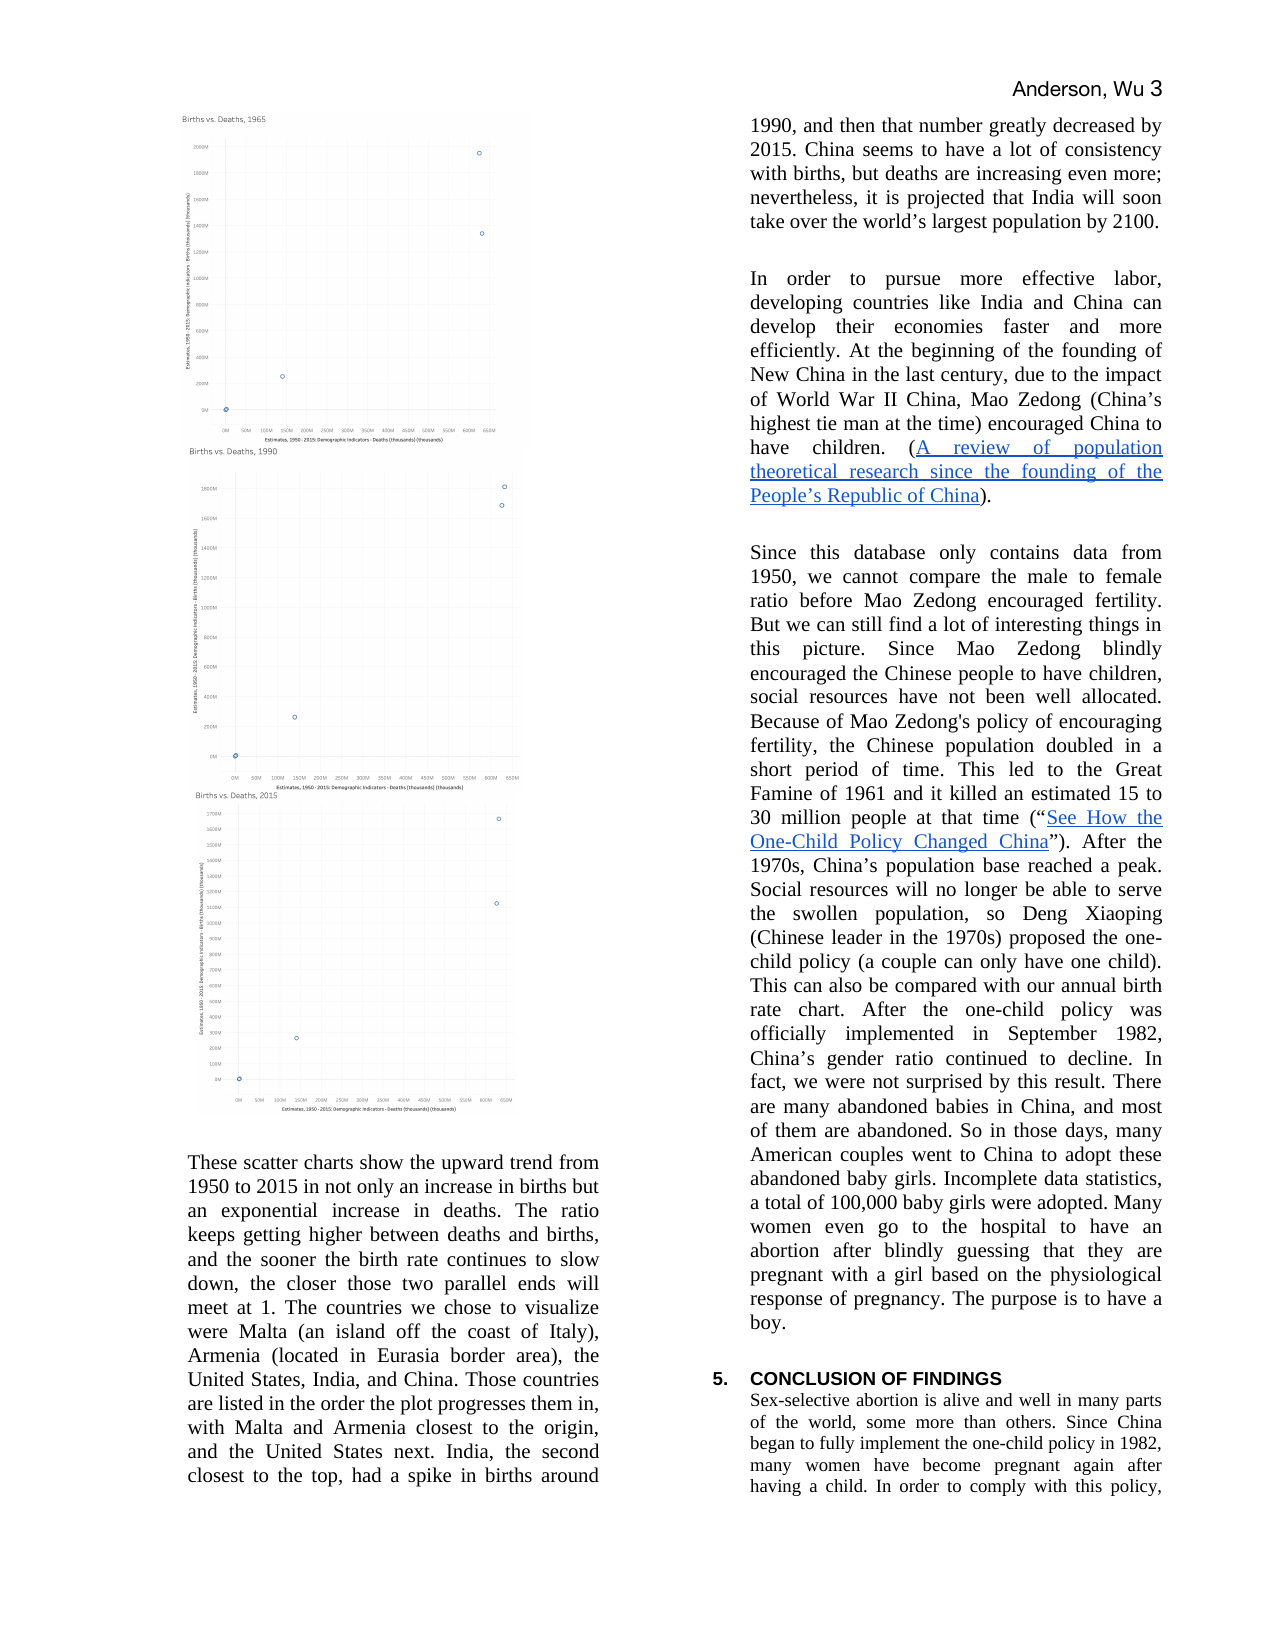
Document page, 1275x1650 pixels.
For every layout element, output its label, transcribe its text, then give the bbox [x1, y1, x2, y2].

picture [180, 112, 533, 1117]
text In order to pursue more effective labor, developing countries like India and China can develop their economies faster and more efficiently. At the beginning of the founding of New China in the last century, due to the impact of World War II China, Mao Zedong (China’s highest tie man at the time) encouraged China to have children. (A review of population theoretical research since the founding of the People’s Republic of China). [750, 266, 1162, 479]
text Since this database only contains data from 1950, we cannot compare the male to female ratio before Mao Zedong encouraged fertility. But we can still find a lot of interesting things in this picture. Since Mao Zedong blindly encouraged the Chinese people to have children, social resources have not been well allocated. Because of Mao Zedong's policy of encouraging fertility, the Chinese population doubled in a short period of time. This led to the Great Famine of 1961 and it killed an estimated 15 to 30 million people at that time (“See How the One-Child Policy Changed China”). After the 1970s, China’s population base reached a peak. Social resources will no longer be able to serve the swollen population, so Deng Xiaoping (Chinese leader in the 1970s) proposed the one-child policy (a couple can only have one child). This can also be compared with our annual birth rate chart. After the one-child policy was officially implemented in September 1982, China’s gender ratio continued to decline. In fact, we were not surprised by this result. There are many abandoned babies in China, and most of them are abandoned. So in those days, many American couples went to China to adopt these abandoned baby girls. Incomplete data statistics, a total of 100,000 baby girls were adopted. Many women even go to the hospital to have an abortion after blindly guessing that they are pregnant with a girl based on the physiological response of pregnancy. The purpose is to have a boy. [750, 540, 1162, 1334]
list CONCLUSION OF FINDINGS [712, 1367, 1162, 1389]
